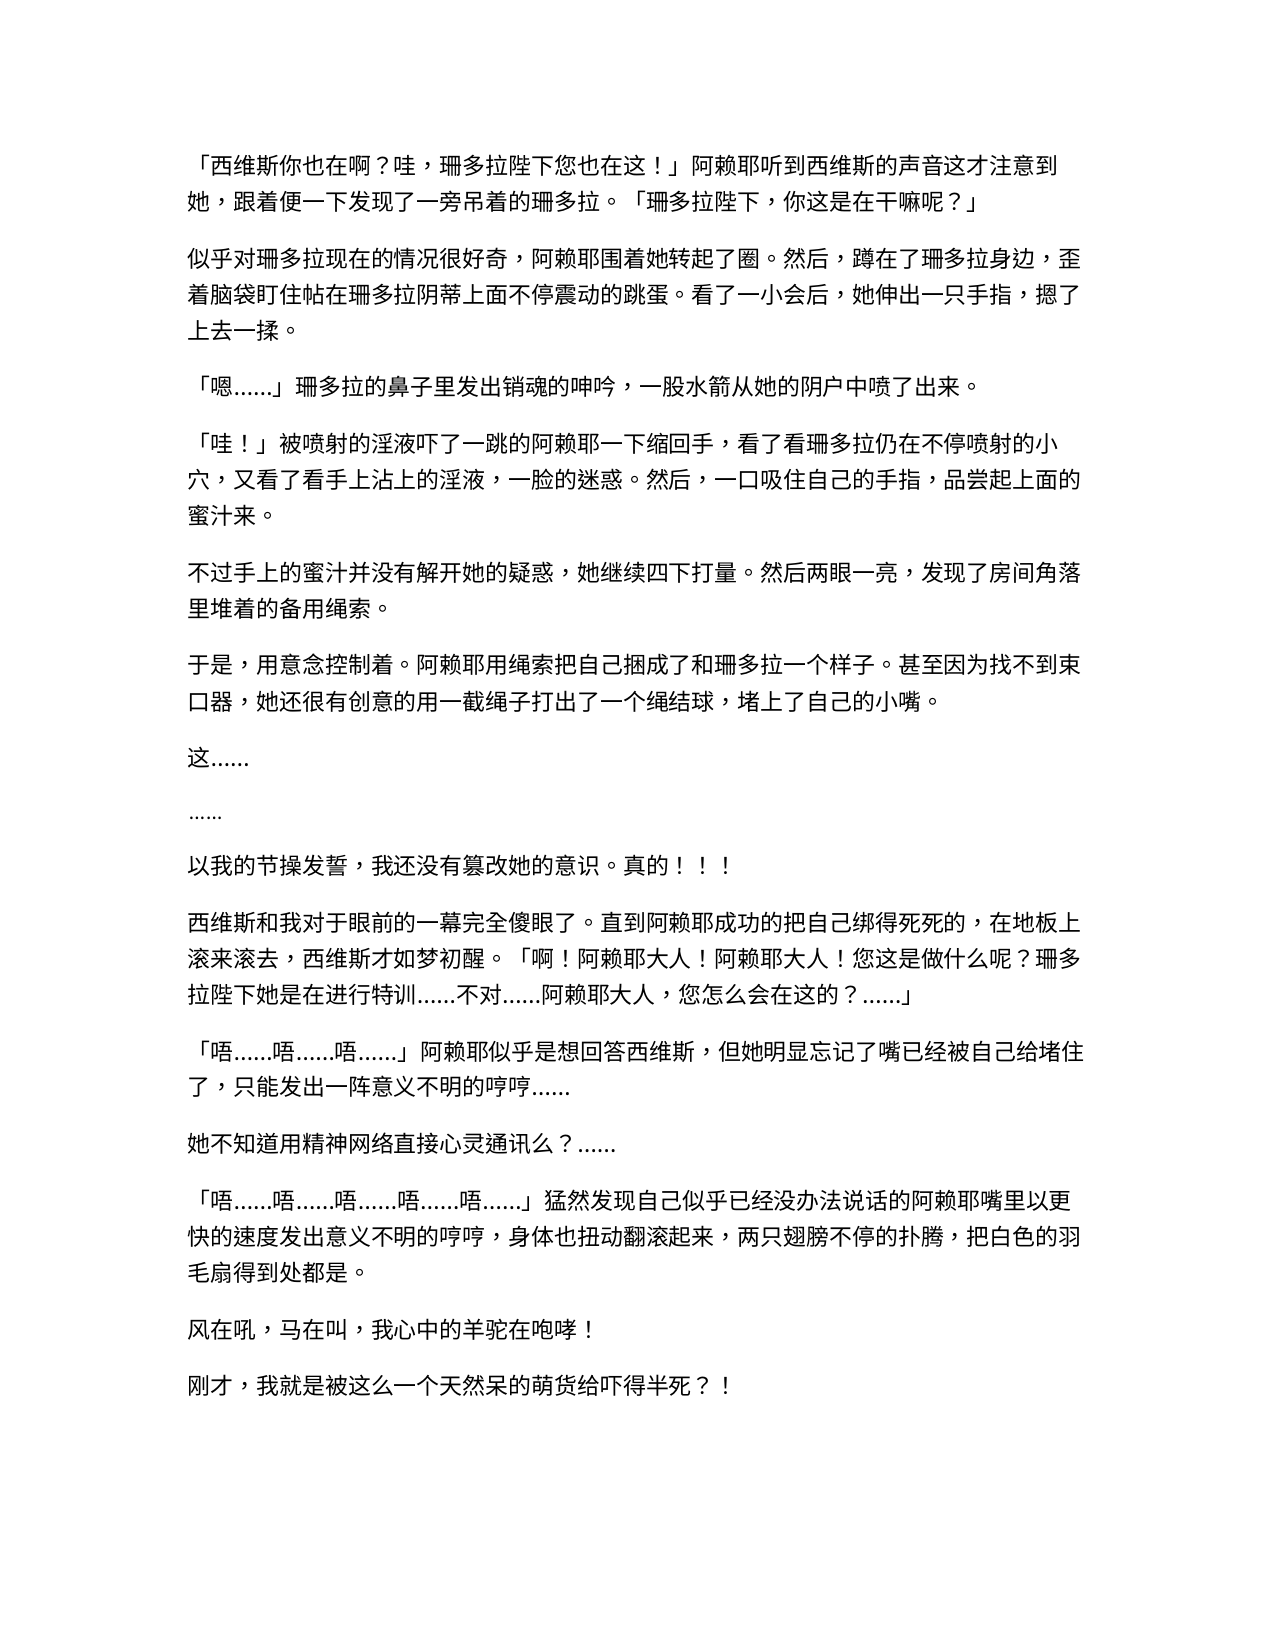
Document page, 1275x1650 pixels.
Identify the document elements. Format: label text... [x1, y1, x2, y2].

text 「嗯……」珊多拉的鼻子里发出销魂的呻吟，一股水箭从她的阴户中喷了出来。 [187, 371, 1087, 403]
text 刚才，我就是被这么一个天然呆的萌货给吓得半死？！ [187, 1370, 1087, 1402]
text 风在吼，马在叫，我心中的羊驼在咆哮！ [187, 1313, 1087, 1345]
text …… [187, 799, 1087, 825]
text 于是，用意念控制着。阿赖耶用绳索把自己捆成了和珊多拉一个样子。甚至因为找不到束口器，她还很有创意的用一截绳子打出了一个绳结球，堵上了自己的小嘴。 [187, 649, 1087, 717]
text 「唔……唔……唔……」阿赖耶似乎是想回答西维斯，但她明显忘记了嘴已经被自己给堵住了，只能发出一阵意义不明的哼哼…… [187, 1035, 1087, 1103]
text 「西维斯你也在啊？哇，珊多拉陛下您也在这！」阿赖耶听到西维斯的声音这才注意到她，跟着便一下发现了一旁吊着的珊多拉。「珊多拉陛下，你这是在干嘛呢？」 [187, 150, 1087, 217]
text 似乎对珊多拉现在的情况很好奇，阿赖耶围着她转起了圈。然后，蹲在了珊多拉身边，歪着脑袋盯住帖在珊多拉阴蒂上面不停震动的跳蛋。看了一小会后，她伸出一只手指，摁了上去一揉。 [187, 243, 1087, 346]
text 这…… [187, 742, 1087, 773]
text 以我的节操发誓，我还没有篡改她的意识。真的！！！ [187, 850, 1087, 881]
text 她不知道用精神网络直接心灵通讯么？…… [187, 1128, 1087, 1159]
text 不过手上的蜜汁并没有解开她的疑惑，她继续四下打量。然后两眼一亮，发现了房间角落里堆着的备用绳索。 [187, 557, 1087, 624]
text 西维斯和我对于眼前的一幕完全傻眼了。直到阿赖耶成功的把自己绑得死死的，在地板上滚来滚去，西维斯才如梦初醒。「啊！阿赖耶大人！阿赖耶大人！您这是做什么呢？珊多拉陛下她是在进行特训……不对……阿赖耶大人，您怎么会在这的？……」 [187, 907, 1087, 1010]
text 「唔……唔……唔……唔……唔……」猛然发现自己似乎已经没办法说话的阿赖耶嘴里以更快的速度发出意义不明的哼哼，身体也扭动翻滚起来，两只翅膀不停的扑腾，把白色的羽毛扇得到处都是。 [187, 1185, 1087, 1288]
text 「哇！」被喷射的淫液吓了一跳的阿赖耶一下缩回手，看了看珊多拉仍在不停喷射的小穴，又看了看手上沾上的淫液，一脸的迷惑。然后，一口吸住自己的手指，品尝起上面的蜜汁来。 [187, 428, 1087, 531]
